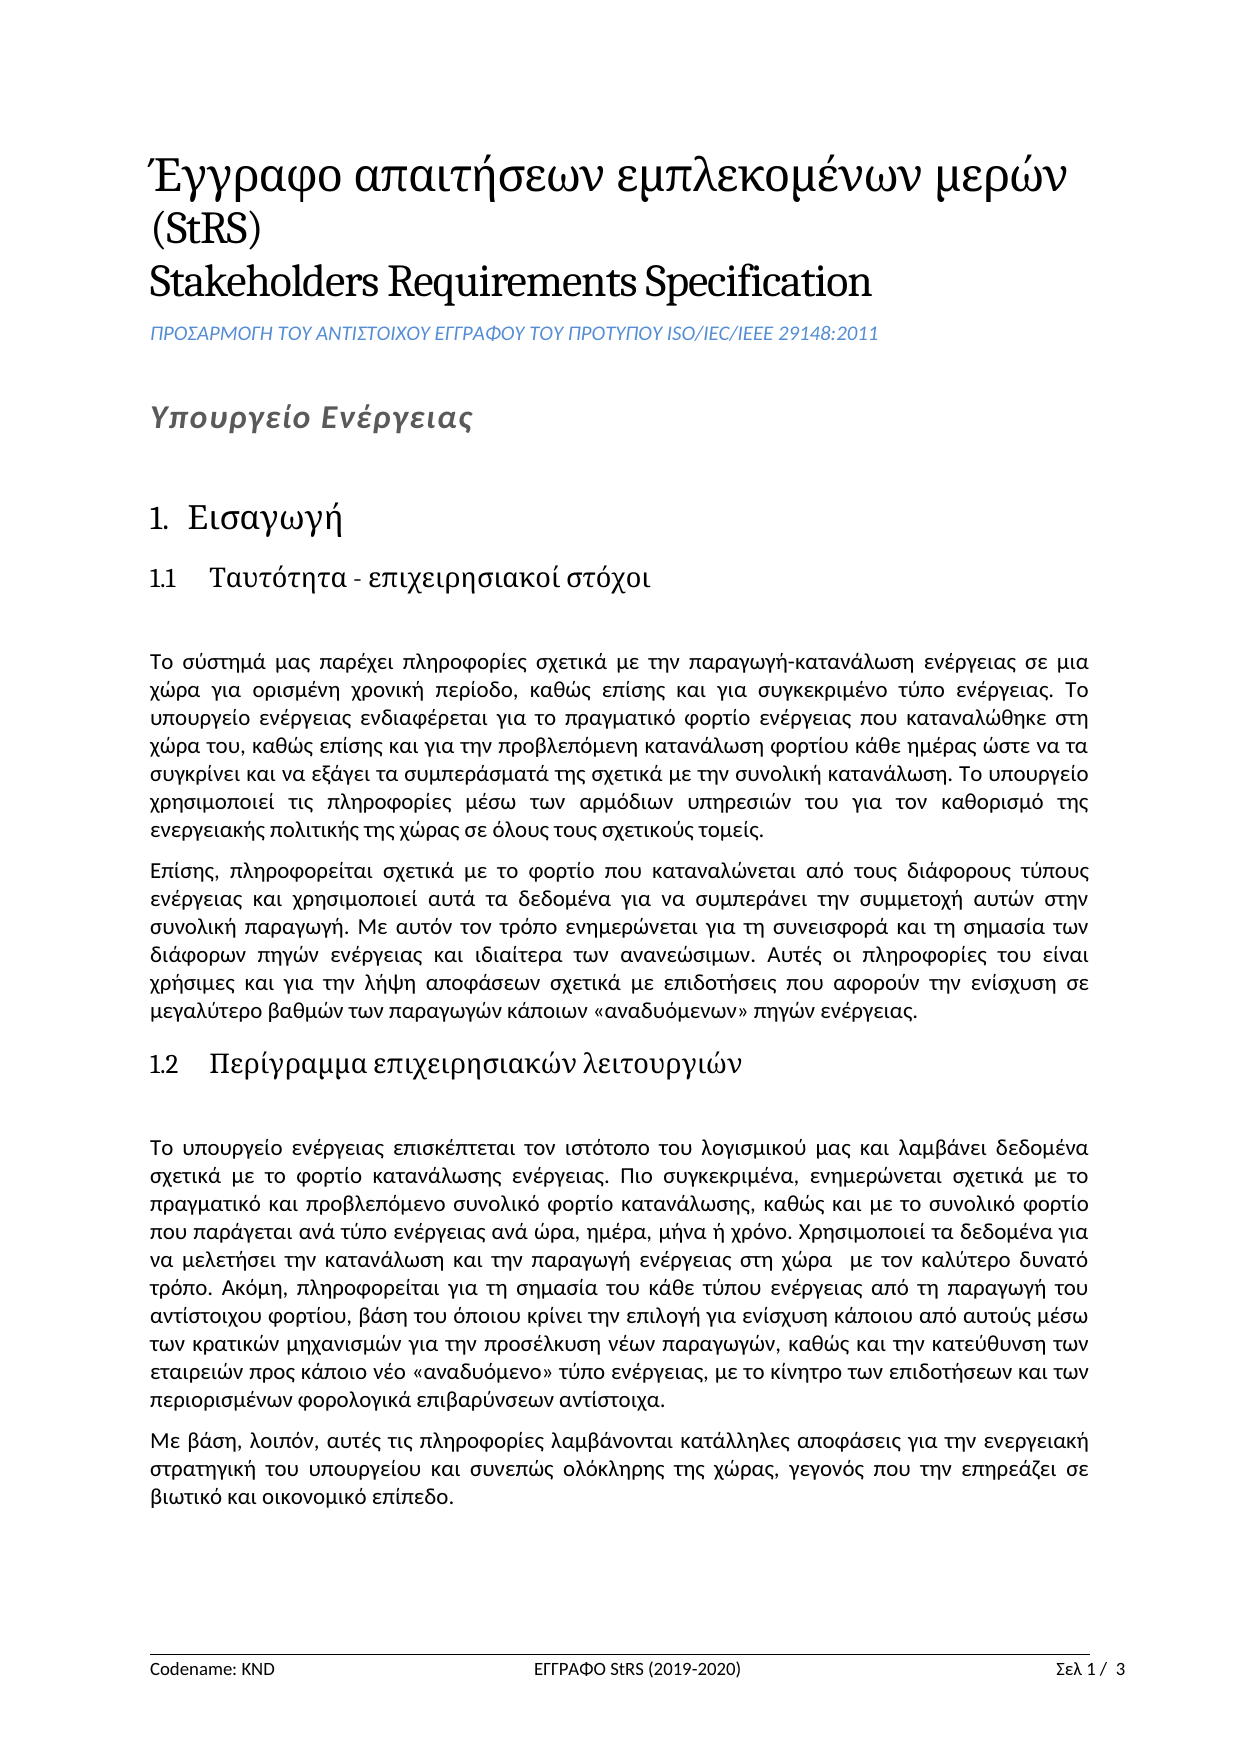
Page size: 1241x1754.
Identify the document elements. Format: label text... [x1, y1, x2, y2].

subtitle Εισαγωγή [150, 500, 1090, 538]
text Με βάση, λοιπόν, αυτές τις πληροφορίες λαμβάνονται κατάλληλες αποφάσεις για την ενεργειακή στρατηγική του υπουργείου και συνεπώς ολόκληρης της χώρας, γεγονός που την επηρεάζει σε βιωτικό και οικονομικό επίπεδο. [150, 1426, 1090, 1510]
subtitle 1.2 Περίγραμμα επιχειρησιακών λειτουργιών [150, 1049, 1090, 1080]
text Το υπουργείο ενέργειας επισκέπτεται τον ιστότοπο του λογισμικού μας και λαμβάνει δεδομένα σχετικά με το φορτίο κατανάλωσης ενέργειας. Πιο συγκεκριμένα, ενημερώνεται σχετικά με το πραγματικό και προβλεπόμενο συνολικό φορτίο κατανάλωσης, καθώς και με το συνολικό φορτίο που παράγεται ανά τύπο ενέργειας ανά ώρα, ημέρα, μήνα ή χρόνο. Χρησιμοποιεί τα δεδομένα για να μελετήσει την κατανάλωση και την παραγωγή ενέργειας στη χώρα με τον καλύτερο δυνατό τρόπο. Ακόμη, πληροφορείται για τη σημασία του κάθε τύπου ενέργειας από τη παραγωγή του αντίστοιχου φορτίου, βάση του όποιου κρίνει την επιλογή για ενίσχυση κάποιου από αυτούς μέσω των κρατικών μηχανισμών για την προσέλκυση νέων παραγωγών, καθώς και την κατεύθυνση των εταιρειών προς κάποιο νέο «αναδυόμενο» τύπο ενέργειας, με το κίνητρο των επιδοτήσεων και των περιορισμένων φορολογικά επιβαρύνσεων αντίστοιχα. [150, 1133, 1090, 1413]
subtitle Υπουργείο Ενέργειας [150, 396, 1090, 437]
text Επίσης, πληροφορείται σχετικά με το φορτίο που καταναλώνεται από τους διάφορους τύπους ενέργειας και χρησιμοποιεί αυτά τα δεδομένα για να συμπεράνει την συμμετοχή αυτών στην συνολική παραγωγή. Με αυτόν τον τρόπο ενημερώνεται για τη συνεισφορά και τη σημασία των διάφορων πηγών ενέργειας και ιδιαίτερα των ανανεώσιμων. Αυτές οι πληροφορίες του είναι χρήσιμες και για την λήψη αποφάσεων σχετικά με επιδοτήσεις που αφορούν την ενίσχυση σε μεγαλύτερο βαθμών των παραγωγών κάποιων «αναδυόμενων» πηγών ενέργειας. [150, 856, 1090, 1024]
title Έγγραφο απαιτήσεων εμπλεκομένων μερών (StRS) Stakeholders Requirements Specification [150, 150, 1090, 308]
text ΠΡΟΣΑΡΜΟΓΗ ΤΟΥ ΑΝΤΙΣΤΟΙΧΟΥ ΕΓΓΡΑΦΟΥ ΤΟΥ ΠΡΟΤΥΠΟΥ ISO/IEC/IEEE 29148:2011 [150, 321, 1090, 346]
subtitle 1.1 Ταυτότητα - επιχειρησιακοί στόχοι [150, 563, 1090, 594]
text Το σύστημά μας παρέχει πληροφορίες σχετικά με την παραγωγή-κατανάλωση ενέργειας σε μια χώρα για ορισμένη χρονική περίοδο, καθώς επίσης και για συγκεκριμένο τύπο ενέργειας. Το υπουργείο ενέργειας ενδιαφέρεται για το πραγματικό φορτίο ενέργειας που καταναλώθηκε στη χώρα του, καθώς επίσης και για την προβλεπόμενη κατανάλωση φορτίου κάθε ημέρας ώστε να τα συγκρίνει και να εξάγει τα συμπεράσματά της σχετικά με την συνολική κατανάλωση. Το υπουργείο χρησιμοποιεί τις πληροφορίες μέσω των αρμόδιων υπηρεσιών του για τον καθορισμό της ενεργειακής πολιτικής της χώρας σε όλους τους σχετικούς τομείς. [150, 647, 1090, 843]
